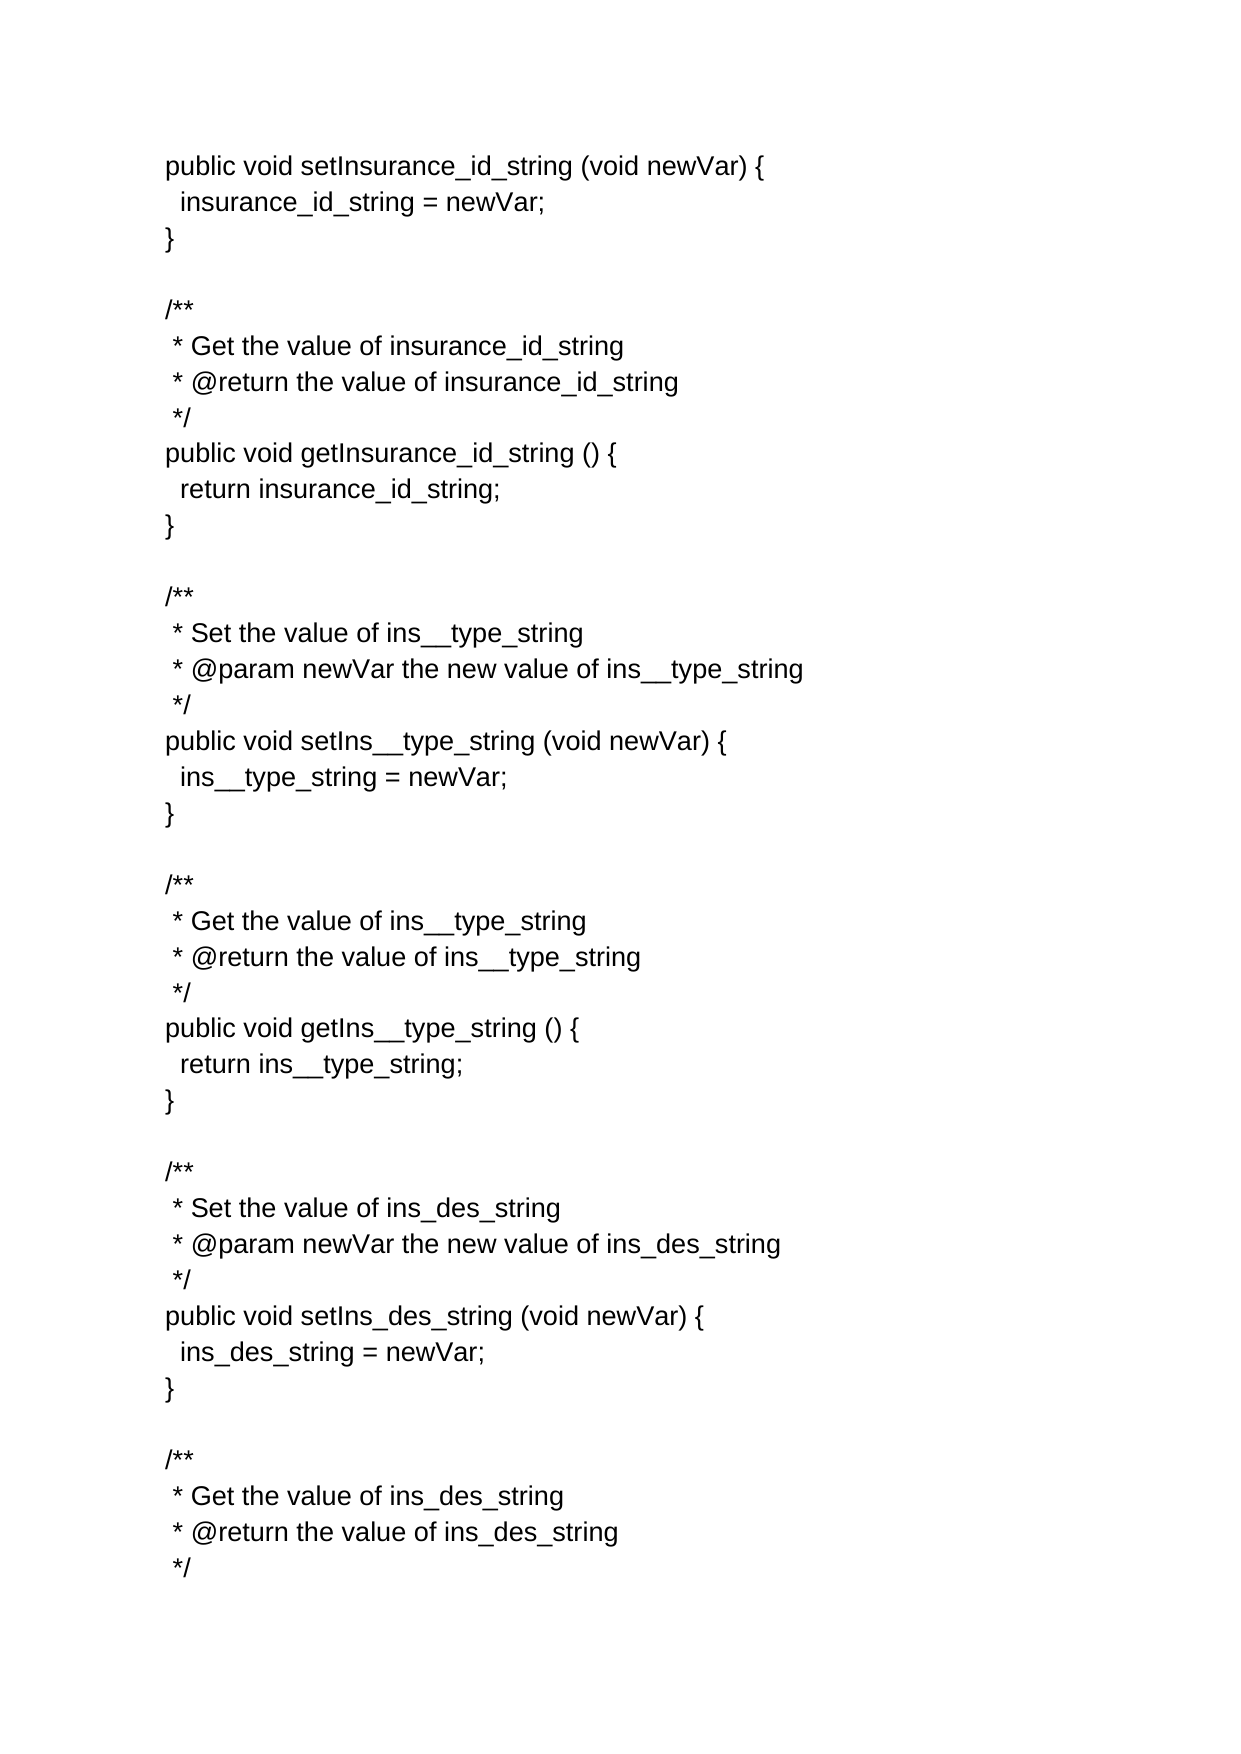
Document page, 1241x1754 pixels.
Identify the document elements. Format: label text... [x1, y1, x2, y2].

text * Get the value of insurance_id_string [150, 330, 1090, 361]
text return insurance_id_string; [150, 473, 1090, 505]
text } [150, 1084, 1090, 1116]
text * @return the value of insurance_id_string [150, 366, 1090, 397]
text */ [150, 1264, 1090, 1295]
text /** [150, 869, 1090, 900]
text */ [150, 402, 1090, 433]
text /** [150, 1156, 1090, 1187]
text * Set the value of ins_des_string [150, 1192, 1090, 1223]
text public void getInsurance_id_string () { [150, 437, 1090, 469]
text public void setIns__type_string (void newVar) { [150, 725, 1090, 756]
text /** [150, 294, 1090, 325]
text ins__type_string = newVar; [150, 761, 1090, 792]
text ins_des_string = newVar; [150, 1336, 1090, 1367]
text return ins__type_string; [150, 1048, 1090, 1080]
text * @return the value of ins__type_string [150, 941, 1090, 972]
text } [150, 222, 1090, 253]
text /** [150, 1444, 1090, 1475]
text */ [150, 689, 1090, 720]
text * Set the value of ins__type_string [150, 617, 1090, 648]
text } [150, 509, 1090, 541]
text /** [150, 581, 1090, 612]
text } [150, 1372, 1090, 1403]
text * @param newVar the new value of ins__type_string [150, 653, 1090, 684]
text */ [150, 1552, 1090, 1583]
text public void setIns_des_string (void newVar) { [150, 1300, 1090, 1331]
text * @return the value of ins_des_string [150, 1516, 1090, 1547]
text insurance_id_string = newVar; [150, 186, 1090, 217]
text * Get the value of ins_des_string [150, 1480, 1090, 1511]
text * Get the value of ins__type_string [150, 905, 1090, 936]
text public void setInsurance_id_string (void newVar) { [150, 150, 1090, 181]
text public void getIns__type_string () { [150, 1012, 1090, 1044]
text */ [150, 977, 1090, 1008]
text } [150, 797, 1090, 828]
text * @param newVar the new value of ins_des_string [150, 1228, 1090, 1259]
